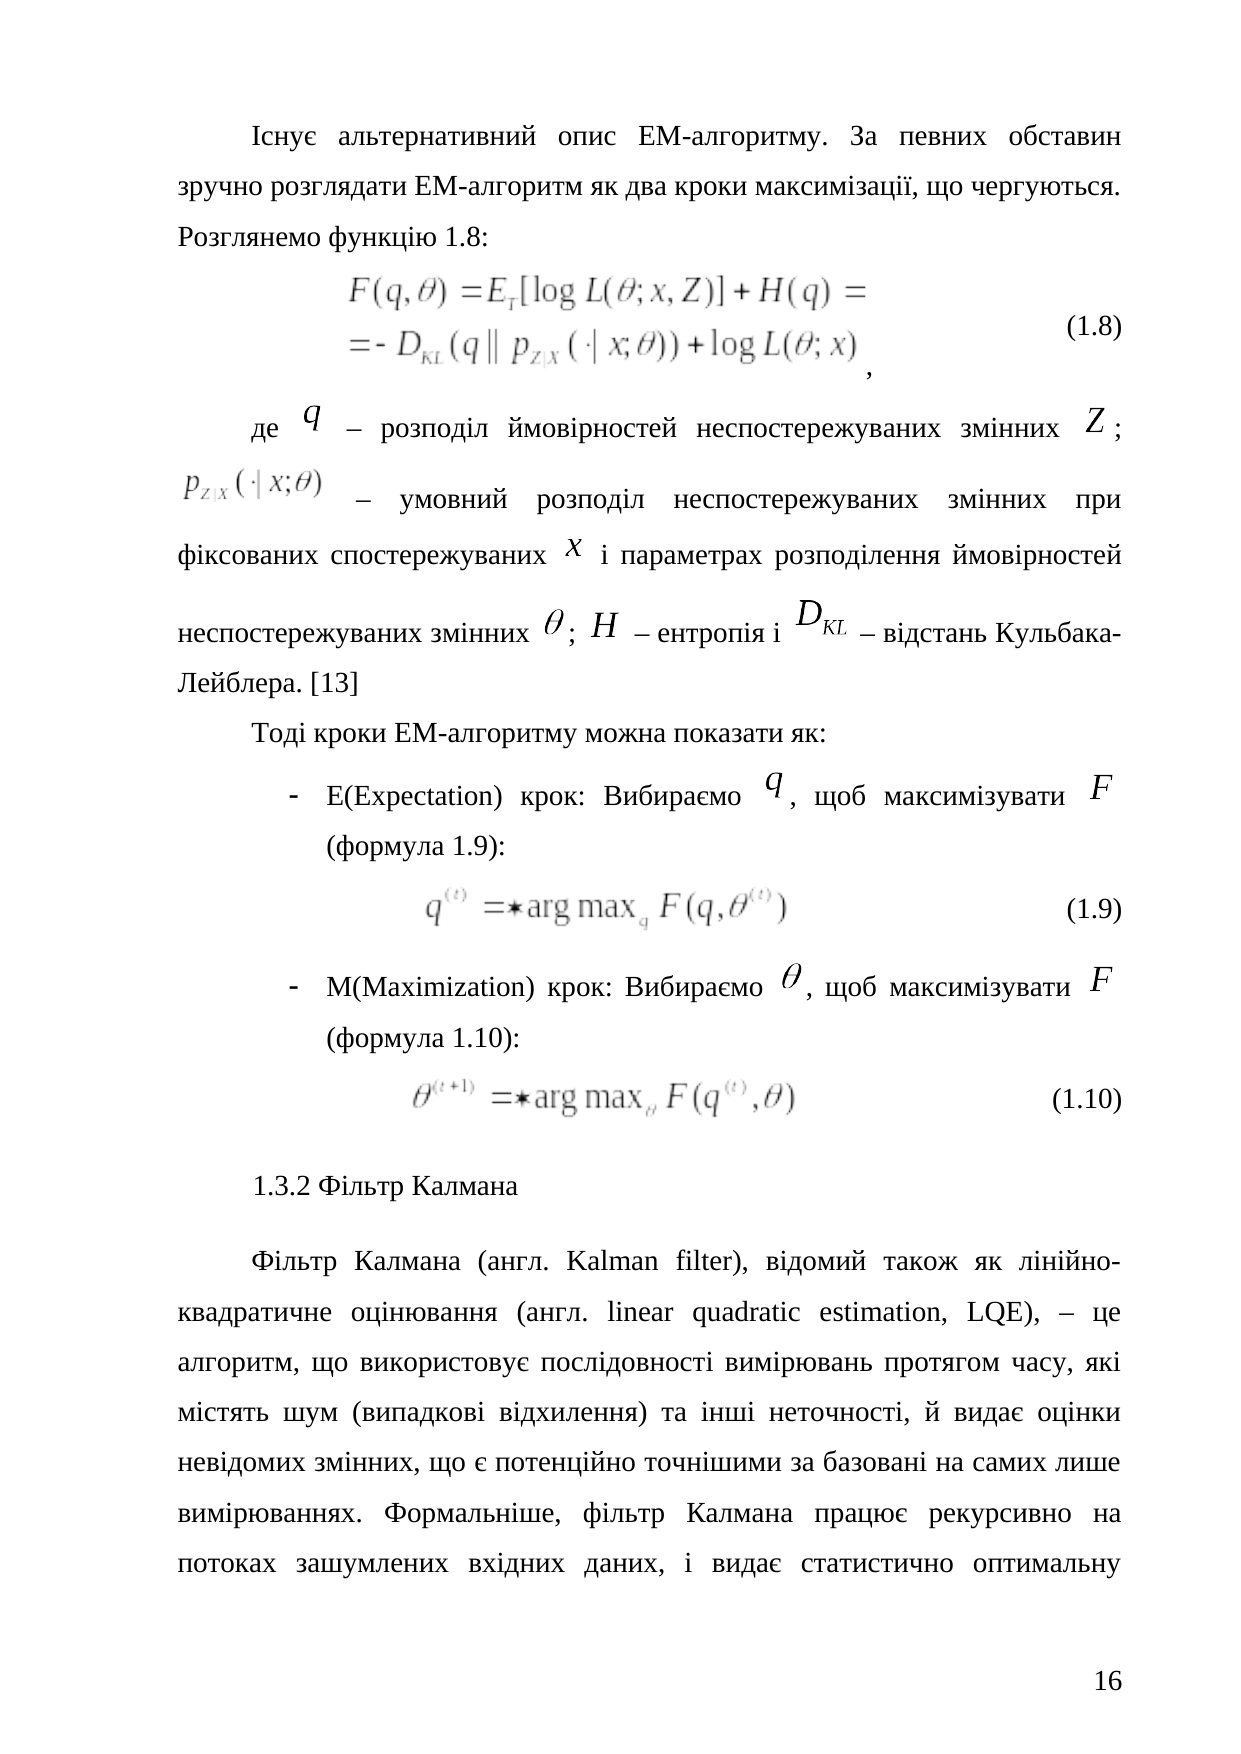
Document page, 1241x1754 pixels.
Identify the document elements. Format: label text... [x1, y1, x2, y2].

list M(Maximization) крок: Вибираємо , щоб максимізувати (формула 1.10): [288, 954, 1122, 1053]
table_header , [166, 269, 1049, 398]
text Тоді кроки EM-алгоритму можна показати як: [177, 716, 1122, 749]
table_header (1.9) [1049, 879, 1133, 954]
table_header [166, 879, 1049, 954]
table_header [166, 1070, 1040, 1143]
subtitle 1.3.2 Фільтр Калмана [177, 1168, 1122, 1202]
list E(Expectation) крок: Вибираємо , щоб максимізувати (формула 1.9): [288, 766, 1122, 862]
table_header (1.10) [1040, 1070, 1133, 1143]
text Існує альтернативний опис EM-алгоритму. За певних обставин зручно розглядати EM-алгоритм як два кроки максимізації, що чергуються. Розглянемо функцію 1.8: [177, 118, 1122, 252]
table_header (1.8) [1049, 269, 1133, 398]
